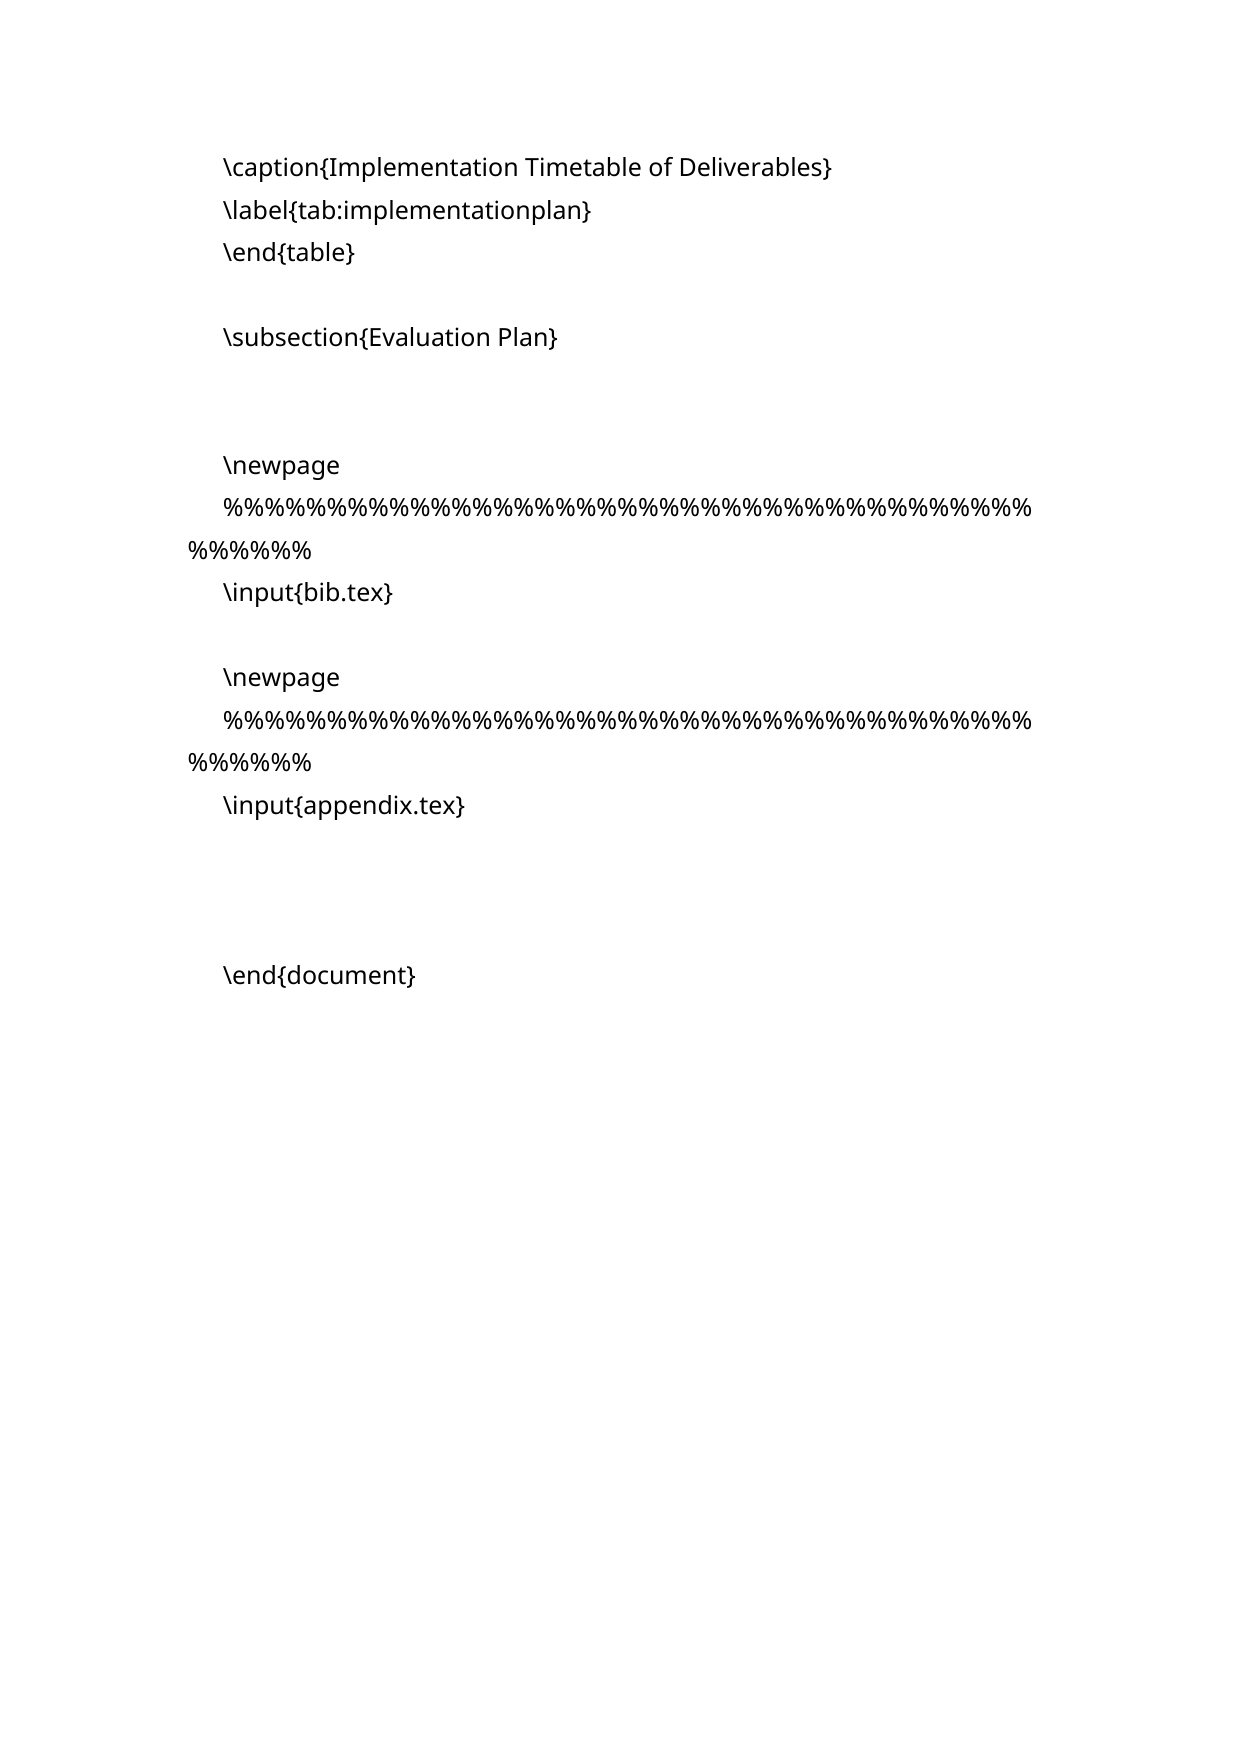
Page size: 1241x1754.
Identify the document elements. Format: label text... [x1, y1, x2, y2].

text \subsection{Evaluation Plan} [187, 320, 1053, 354]
text \caption{Implementation Timetable of Deliverables} [187, 150, 1053, 184]
text \label{tab:implementationplan} [187, 192, 1053, 227]
text \newpage [187, 447, 1053, 482]
text \end{document} [187, 957, 1053, 992]
text %%%%%%%%%%%%%%%%%%%%%%%%%%%%%%%%%%%%%%%%%%%%% [187, 702, 1053, 779]
text \newpage [187, 660, 1053, 694]
text \input{bib.tex} [187, 575, 1053, 609]
text \input{appendix.tex} [187, 787, 1053, 822]
text \end{table} [187, 235, 1053, 269]
text %%%%%%%%%%%%%%%%%%%%%%%%%%%%%%%%%%%%%%%%%%%%% [187, 490, 1053, 567]
